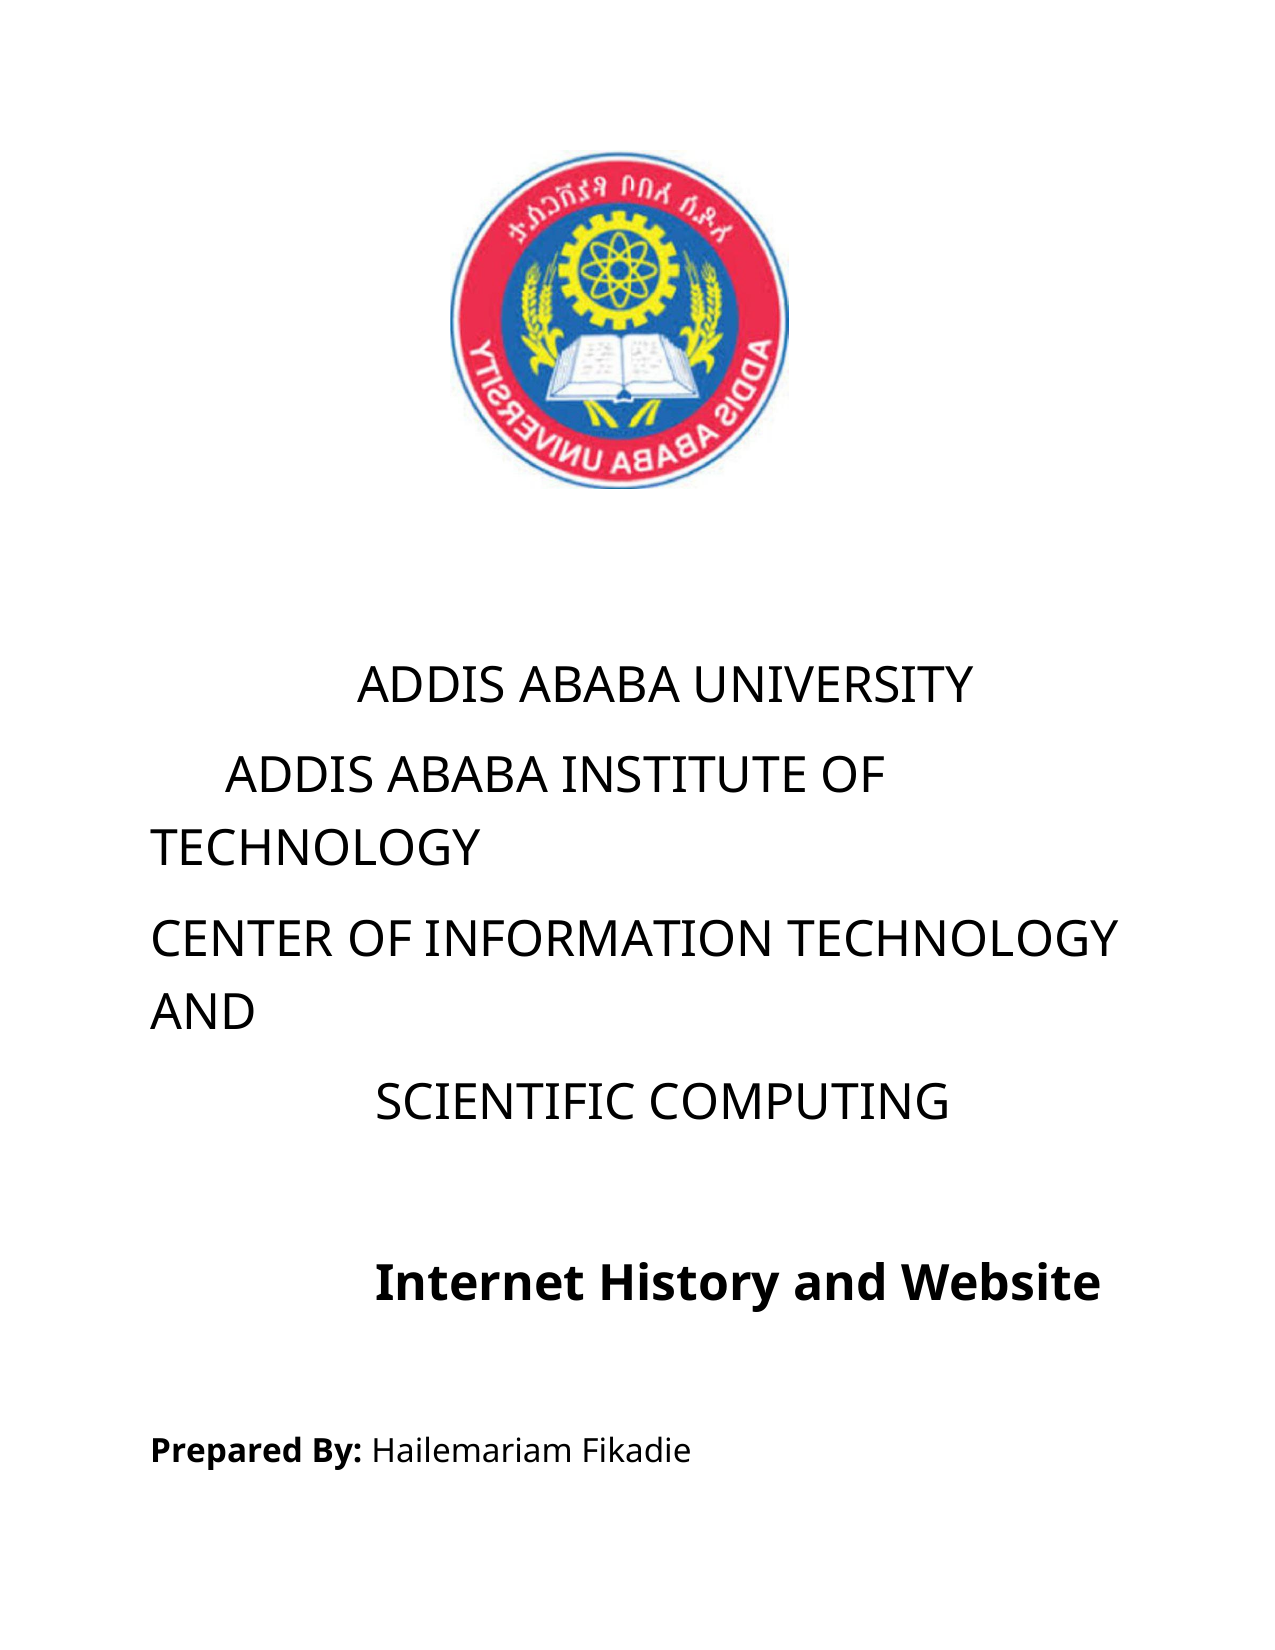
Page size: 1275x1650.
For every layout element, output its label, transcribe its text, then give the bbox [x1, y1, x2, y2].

text ADDIS ABABA INSTITUTE OF TECHNOLOGY [150, 739, 1125, 880]
text Internet History and Website [150, 1247, 1125, 1315]
text Prepared By: Hailemariam Fikadie [150, 1427, 1125, 1472]
text CENTER OF INFORMATION TECHNOLOGY AND [150, 902, 1125, 1044]
text ADDIS ABABA UNIVERSITY [150, 648, 1125, 717]
text SCIENTIFIC COMPUTING [300, 1066, 1125, 1134]
picture [450, 150, 789, 489]
